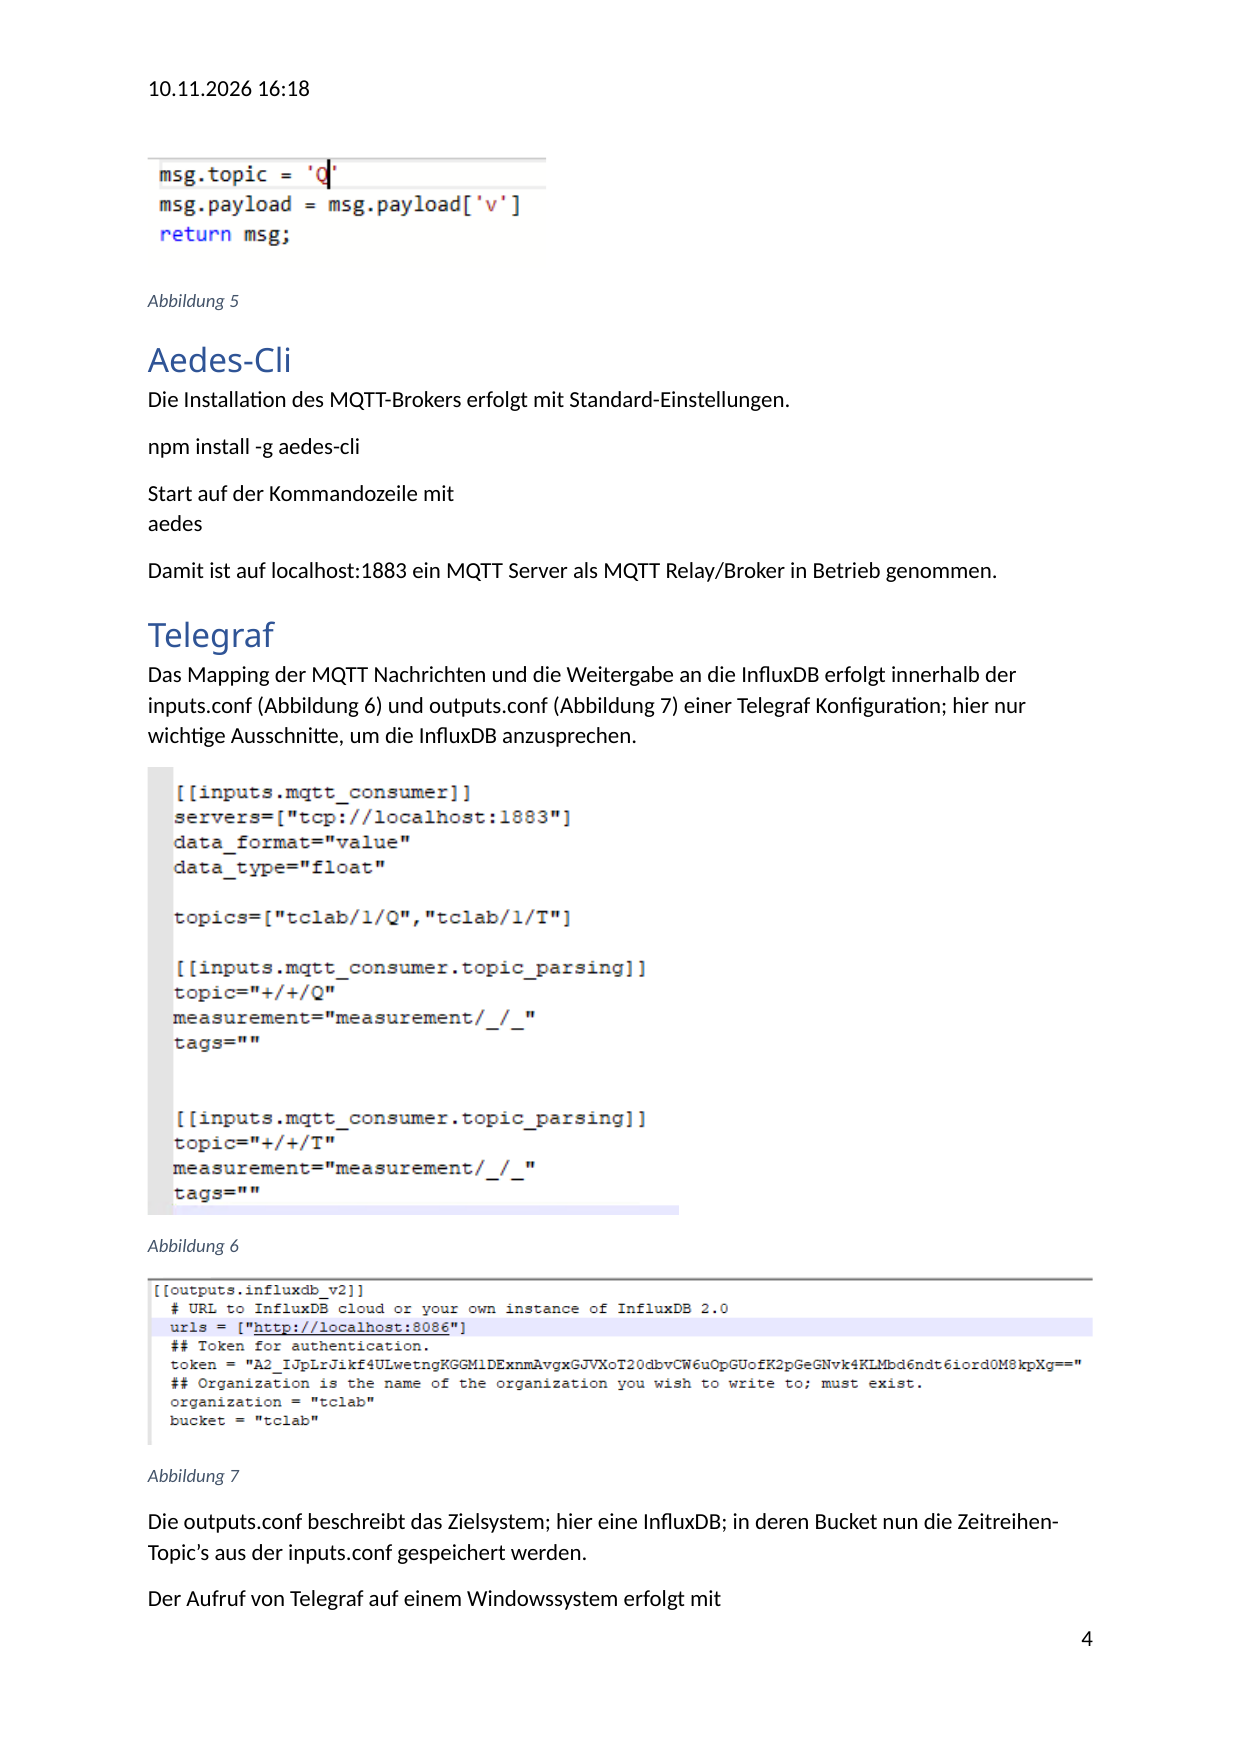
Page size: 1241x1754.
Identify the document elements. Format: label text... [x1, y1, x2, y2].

text Die outputs.conf beschreibt das Zielsystem; hier eine InfluxDB; in deren Bucket nun die Zeitreihen-Topic’s aus der inputs.conf gespeichert werden. [148, 1507, 1093, 1566]
subtitle Telegraf [148, 612, 1093, 657]
picture [147, 767, 679, 1215]
text Die Installation des MQTT-Brokers erfolgt mit Standard-Einstellungen. [148, 386, 1093, 414]
text npm install -g aedes-cli [148, 432, 1093, 461]
picture [147, 1277, 1093, 1445]
text Der Aufruf von Telegraf auf einem Windowssystem erfolgt mit [148, 1584, 1093, 1613]
text Das Mapping der MQTT Nachrichten und die Weitergabe an die InfluxDB erfolgt innerhalb der inputs.conf (Abbildung 6) und outputs.conf (Abbildung 7) einer Telegraf Konfiguration; hier nur wichtige Ausschnitte, um die InfluxDB anzusprechen. [148, 661, 1093, 749]
text Start auf der Kommandozeile mit aedes [148, 479, 1093, 538]
text Damit ist auf localhost:1883 ein MQTT Server als MQTT Relay/Broker in Betrieb genommen. [148, 556, 1093, 584]
subtitle Aedes-Cli [148, 337, 1093, 382]
picture [147, 147, 547, 268]
